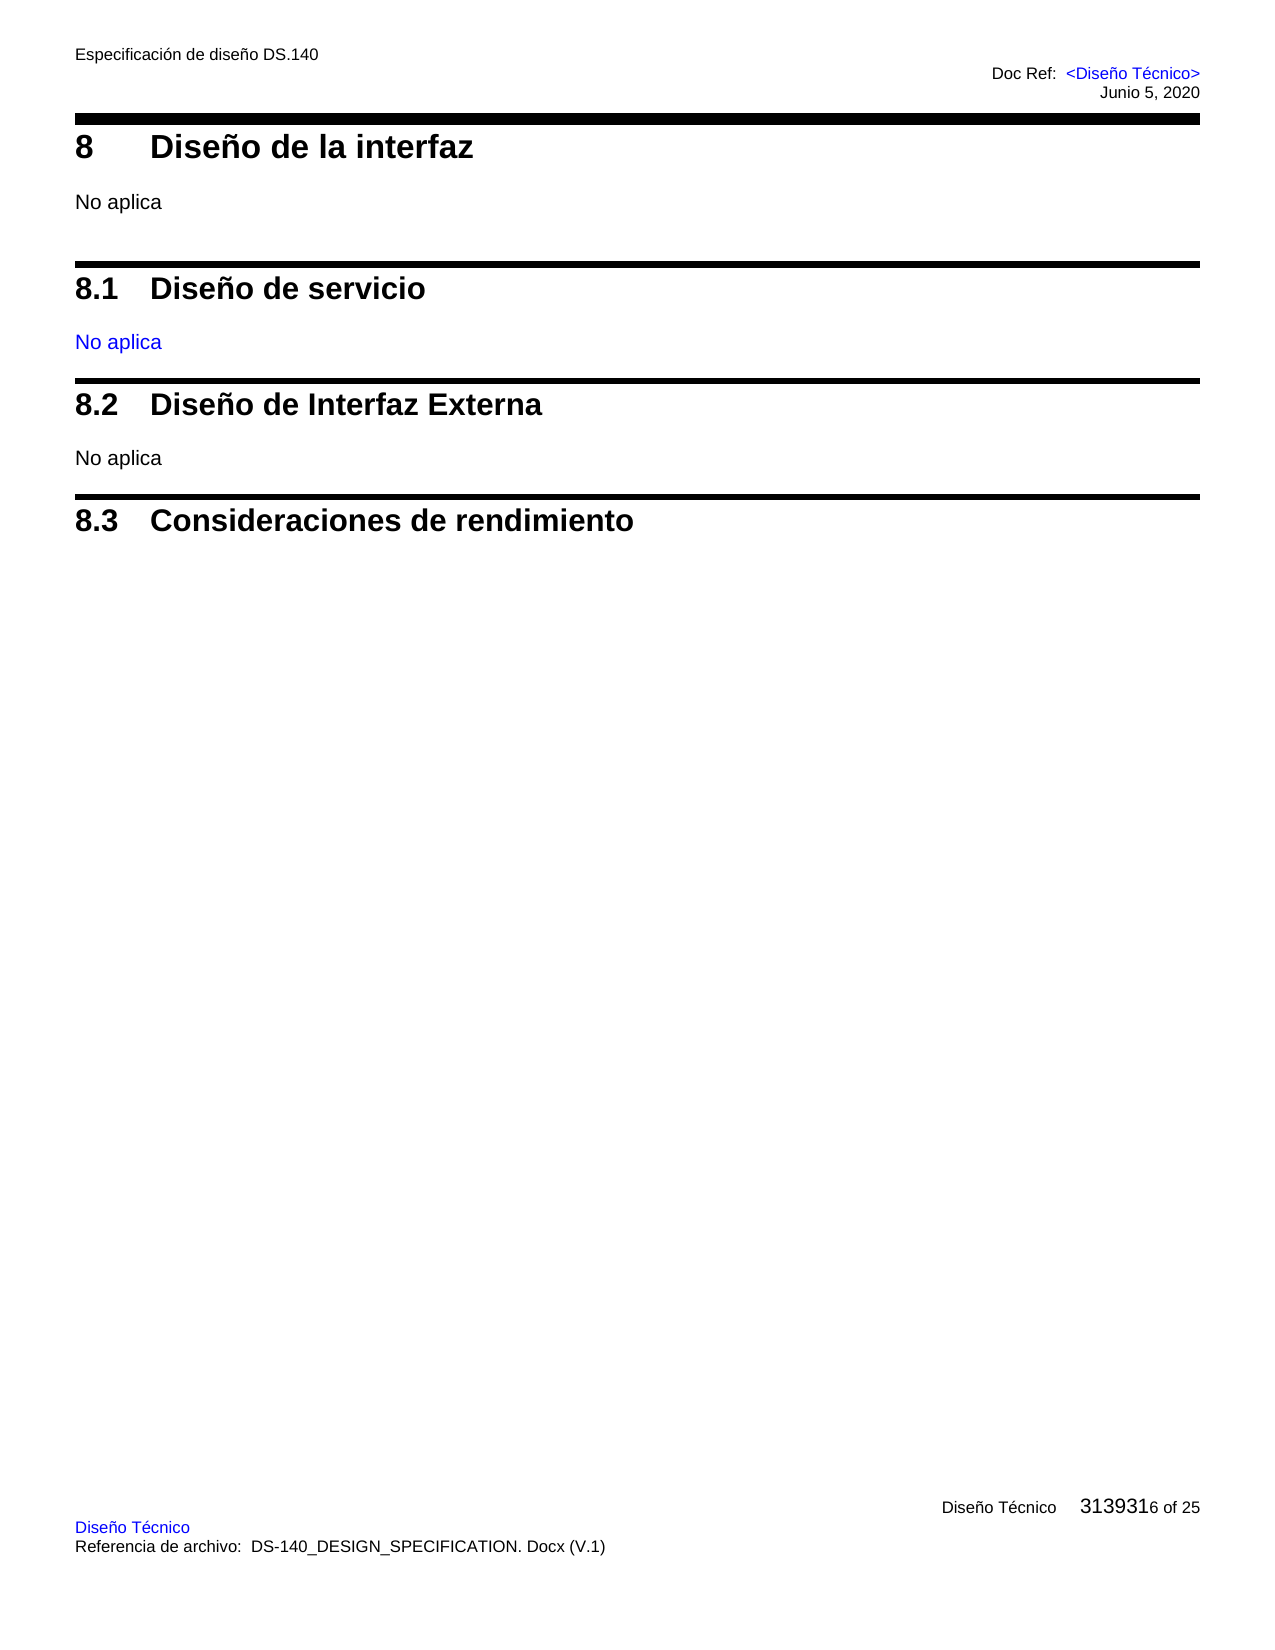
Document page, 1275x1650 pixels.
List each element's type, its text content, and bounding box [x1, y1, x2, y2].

subtitle Diseño de la interfaz [75, 125, 1200, 166]
subtitle Consideraciones de rendimiento [75, 500, 1200, 538]
text No aplica [75, 189, 1200, 213]
subtitle Diseño de servicio [75, 268, 1200, 306]
text No aplica [75, 329, 1200, 353]
text No aplica [75, 446, 1200, 470]
subtitle Diseño de Interfaz Externa [75, 384, 1200, 422]
